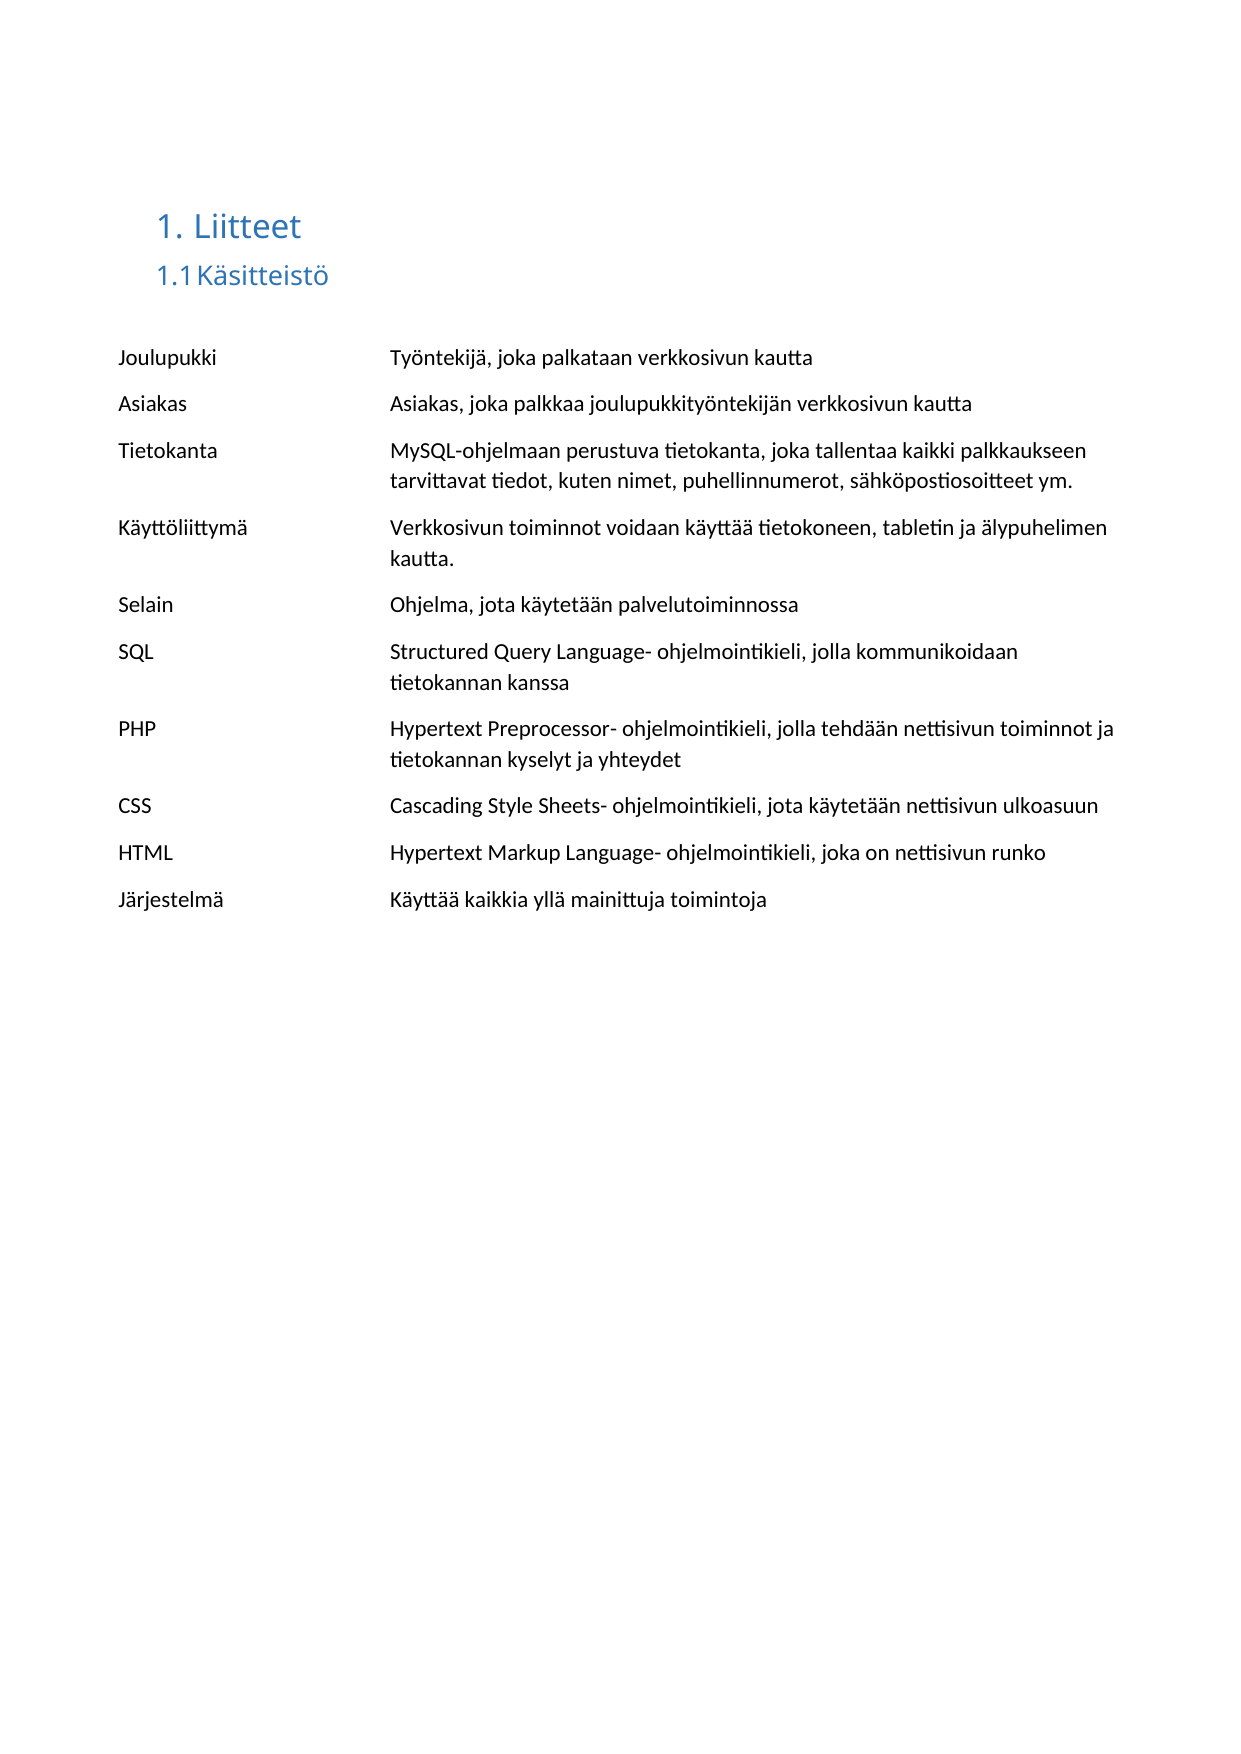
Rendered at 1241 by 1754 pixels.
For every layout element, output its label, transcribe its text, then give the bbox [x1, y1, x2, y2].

text CSS Cascading Style Sheets- ohjelmointikieli, jota käytetään nettisivun ulkoasuun [118, 792, 1122, 819]
text Joulupukki Työntekijä, joka palkataan verkkosivun kautta [118, 343, 1122, 371]
text PHP Hypertext Preprocessor- ohjelmointikieli, jolla tehdään nettisivun toiminnot ja tietokannan kyselyt ja yhteydet [118, 714, 1122, 773]
text Järjestelmä Käyttää kaikkia yllä mainittuja toimintoja [118, 885, 1122, 913]
text HTML Hypertext Markup Language- ohjelmointikieli, joka on nettisivun runko [118, 838, 1122, 866]
text SQL Structured Query Language- ohjelmointikieli, jolla kommunikoidaan tietokannan kanssa [118, 637, 1122, 696]
text Käyttöliittymä Verkkosivun toiminnot voidaan käyttää tietokoneen, tabletin ja älypuhelimen kautta. [118, 513, 1122, 572]
text Asiakas Asiakas, joka palkkaa joulupukkityöntekijän verkkosivun kautta [118, 389, 1122, 417]
subtitle Käsitteistö [156, 256, 1122, 293]
subtitle Liitteet [156, 203, 1122, 248]
text Tietokanta MySQL-ohjelmaan perustuva tietokanta, joka tallentaa kaikki palkkaukseen tarvittavat tiedot, kuten nimet, puhellinnumerot, sähköpostiosoitteet ym. [118, 436, 1122, 494]
text Selain Ohjelma, jota käytetään palvelutoiminnossa [118, 591, 1122, 618]
